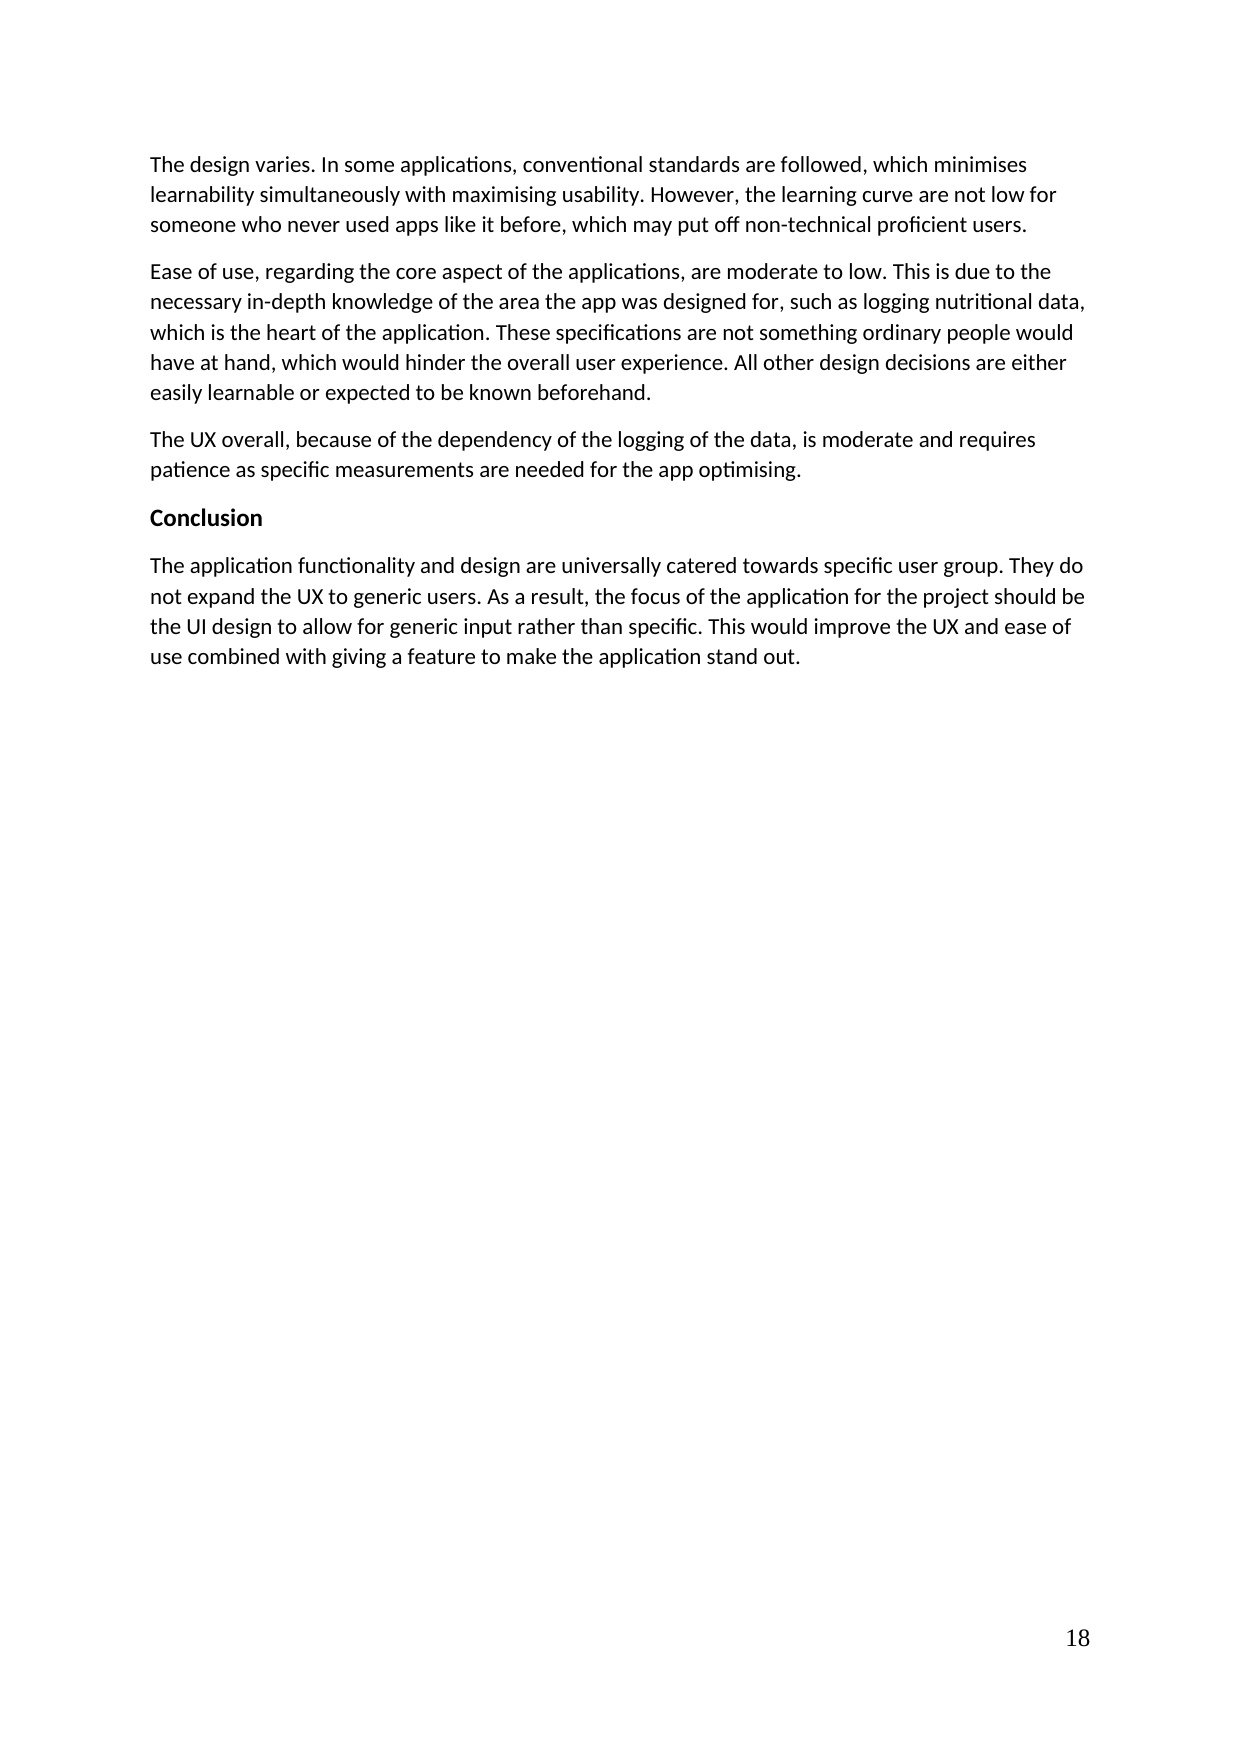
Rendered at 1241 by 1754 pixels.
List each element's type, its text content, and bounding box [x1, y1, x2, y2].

text Ease of use, regarding the core aspect of the applications, are moderate to low. This is due to the necessary in-depth knowledge of the area the app was designed for, such as logging nutritional data, which is the heart of the application. These specifications are not something ordinary people would have at hand, which would hinder the overall user experience. All other design decisions are either easily learnable or expected to be known beforehand. [150, 257, 1090, 406]
text The UX overall, because of the dependency of the logging of the data, is moderate and requires patience as specific measurements are needed for the app optimising. [150, 425, 1090, 483]
text The application functionality and design are universally catered towards specific user group. They do not expand the UX to generic users. As a result, the focus of the application for the project should be the UI design to allow for generic input rather than specific. This would improve the UX and ease of use combined with giving a feature to make the application stand out. [150, 552, 1090, 670]
text Conclusion [150, 502, 1090, 533]
text The design varies. In some applications, conventional standards are followed, which minimises learnability simultaneously with maximising usability. However, the learning curve are not low for someone who never used apps like it before, which may put off non-technical proficient users. [150, 150, 1090, 238]
